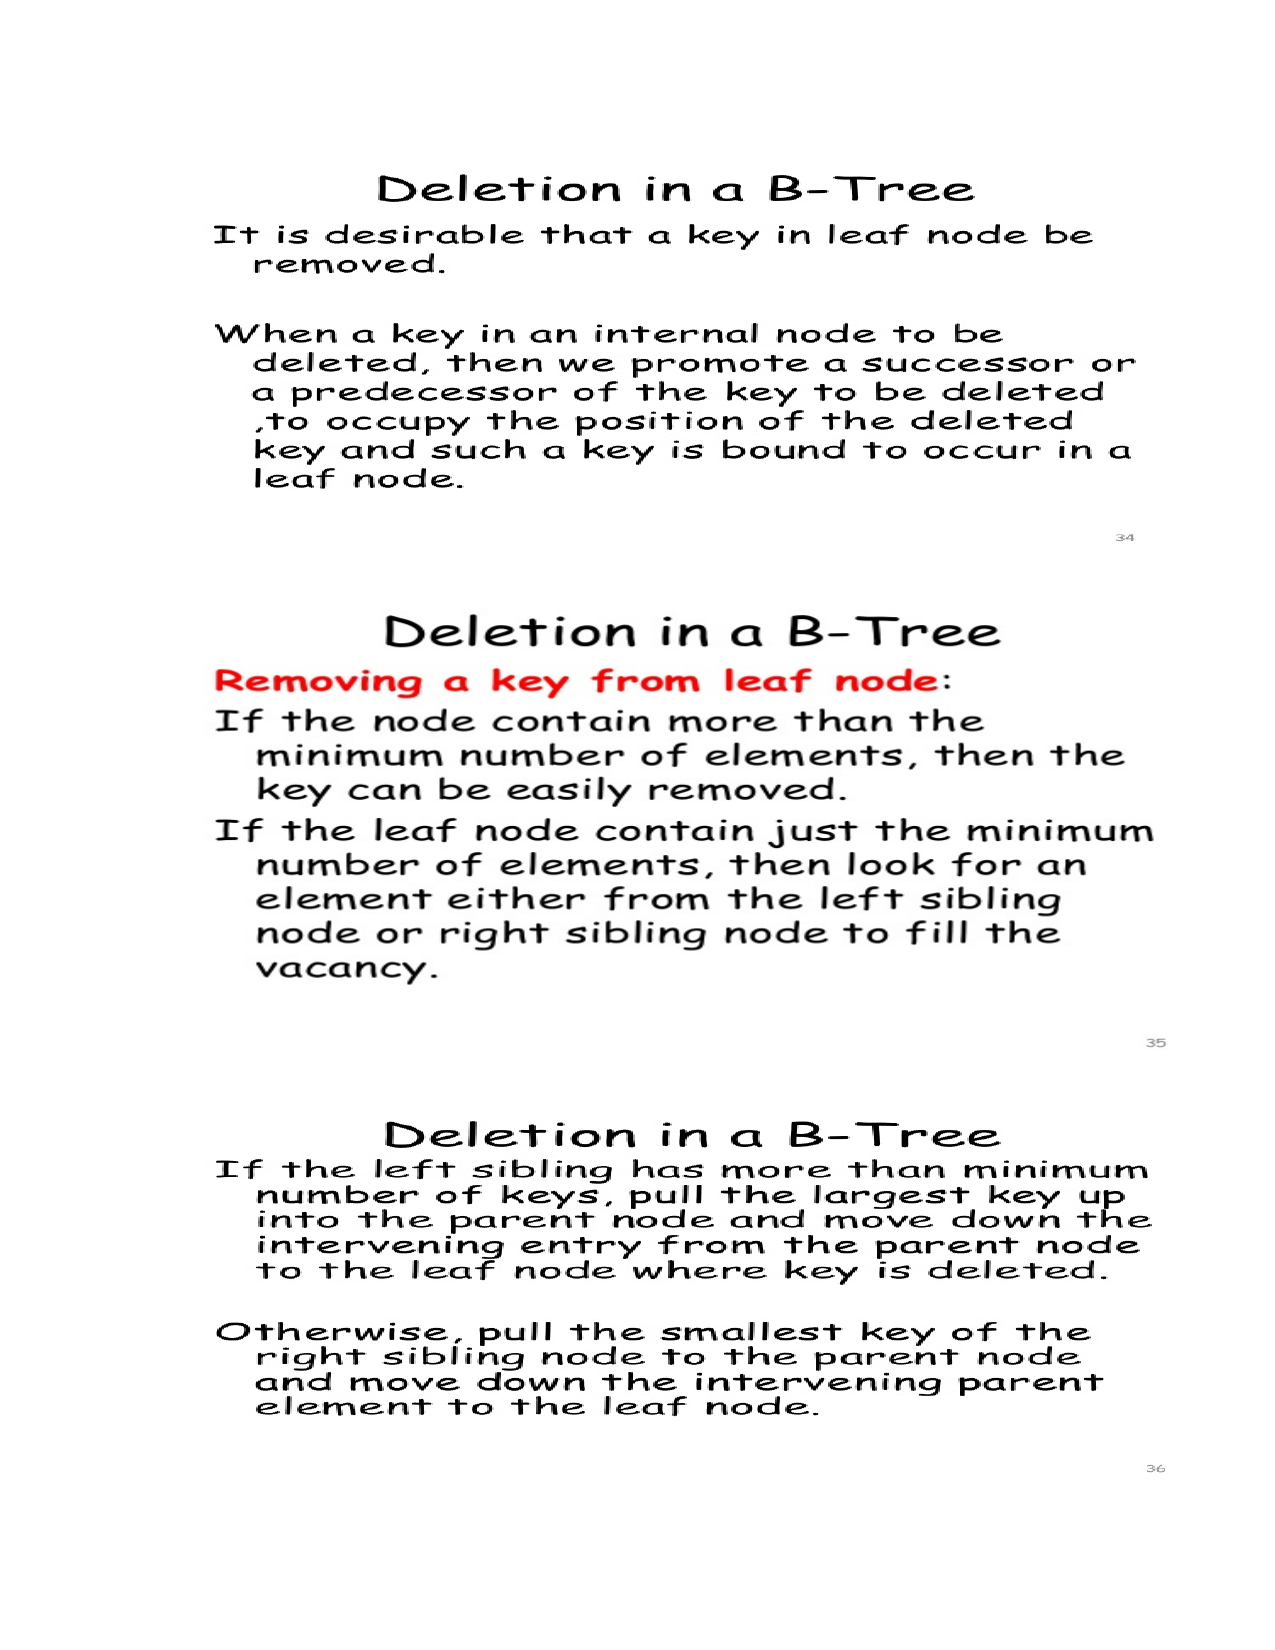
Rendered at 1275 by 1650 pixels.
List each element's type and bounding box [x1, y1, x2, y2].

picture [150, 1094, 1232, 1487]
picture [150, 150, 1199, 557]
picture [150, 585, 1232, 1065]
